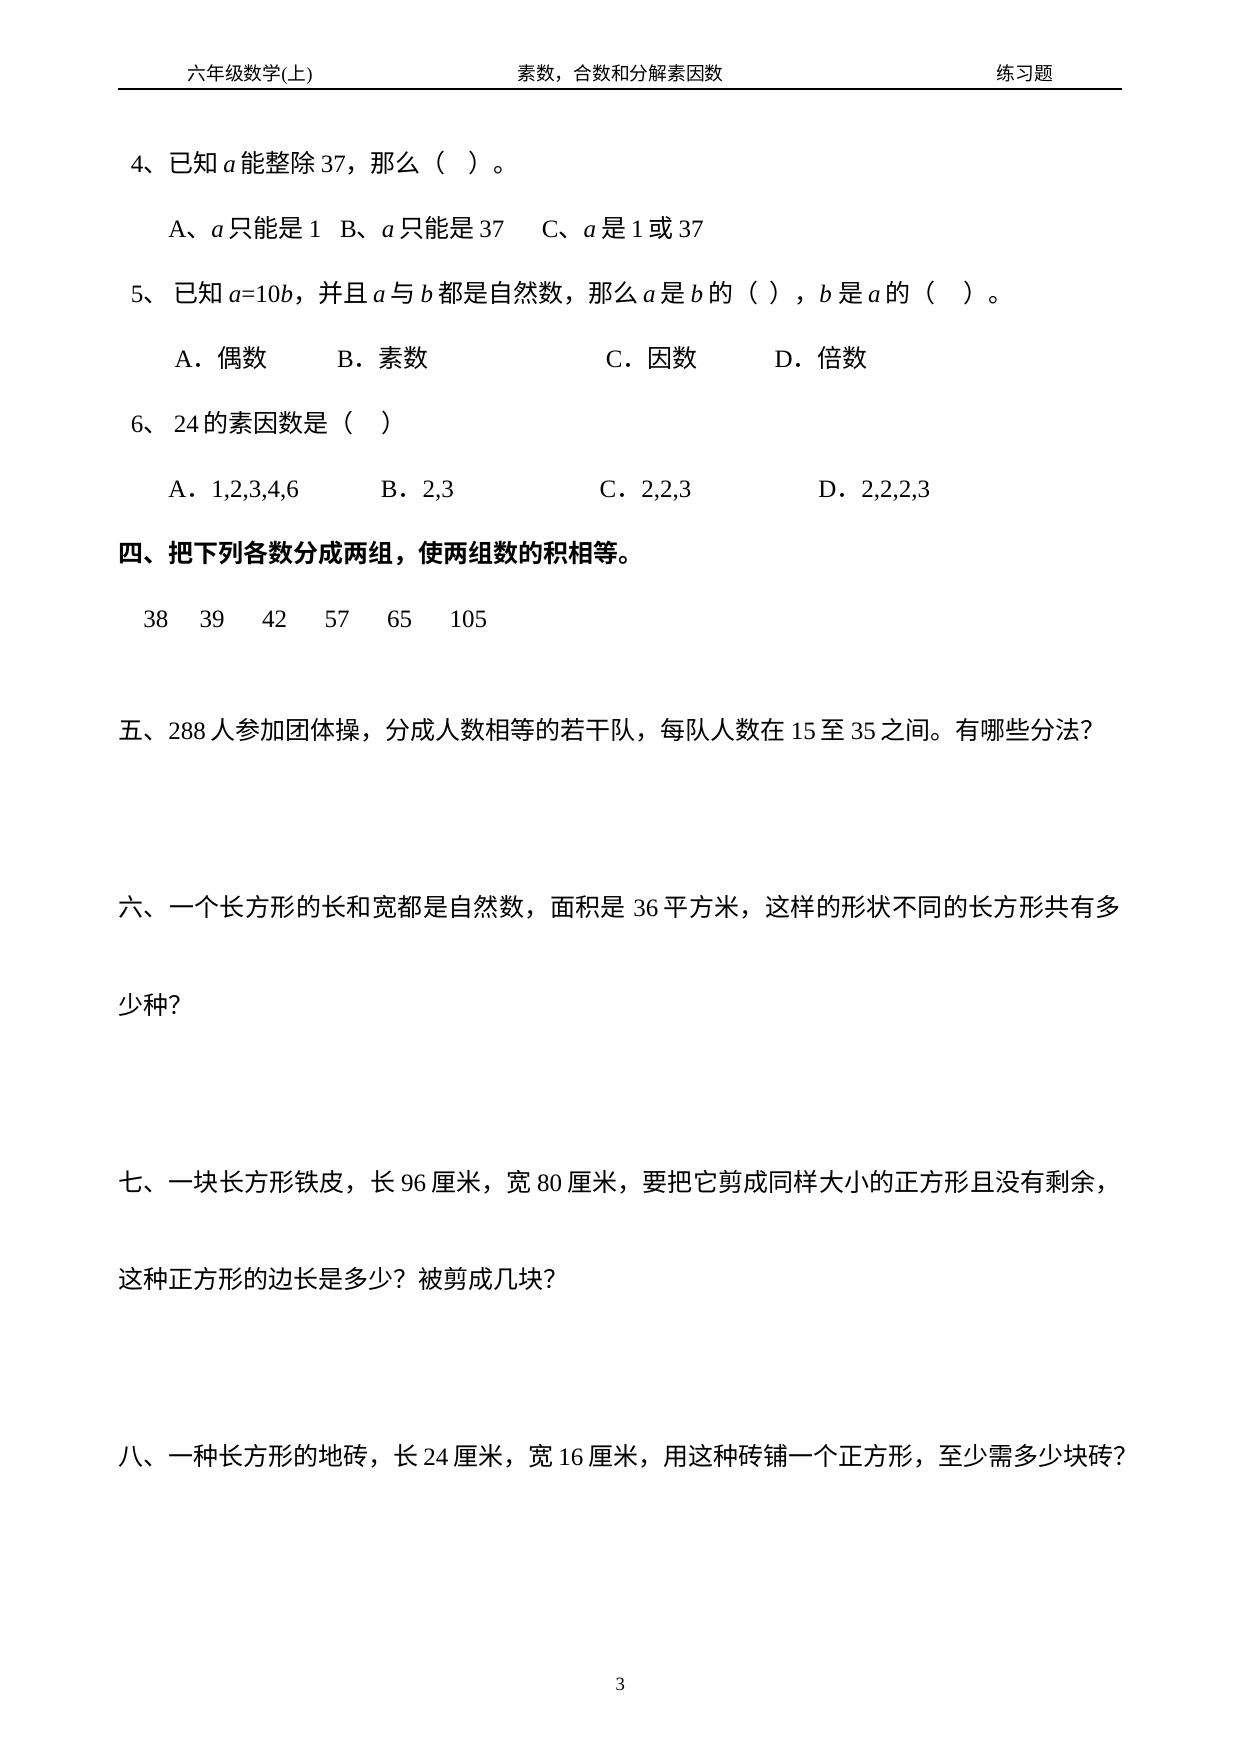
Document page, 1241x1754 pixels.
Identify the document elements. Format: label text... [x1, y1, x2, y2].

text 6、 24的素因数是（ ） [131, 389, 1122, 454]
text A、a只能是1 B、a只能是37 C、a是1或37 [118, 194, 1122, 259]
text 六、一个长方形的长和宽都是自然数，面积是36平方米，这样的形状不同的长方形共有多少种？ [118, 873, 1122, 1036]
text 38 39 42 57 65 105 [118, 603, 1122, 635]
text 4、已知a能整除37，那么（ ）。 [118, 129, 1122, 194]
text 5、 已知a=10b，并且a与b都是自然数，那么a是b的（ ），b 是a的（ ）。 [131, 259, 1122, 324]
text 七、一块长方形铁皮，长96厘米，宽80厘米，要把它剪成同样大小的正方形且没有剩余，这种正方形的边长是多少？被剪成几块？ [118, 1148, 1122, 1310]
text A．1,2,3,4,6 B．2,3 C．2,2,3 D．2,2,2,3 [131, 454, 1122, 519]
text 五、288人参加团体操，分成人数相等的若干队，每队人数在15至35之间。有哪些分法？ [118, 696, 1122, 761]
text A．偶数 B．素数 C．因数 D．倍数 [131, 324, 1122, 389]
text 四、把下列各数分成两组，使两组数的积相等。 [118, 519, 1122, 584]
text 八、一种长方形的地砖，长24厘米，宽16厘米，用这种砖铺一个正方形，至少需多少块砖？ [118, 1422, 1122, 1487]
